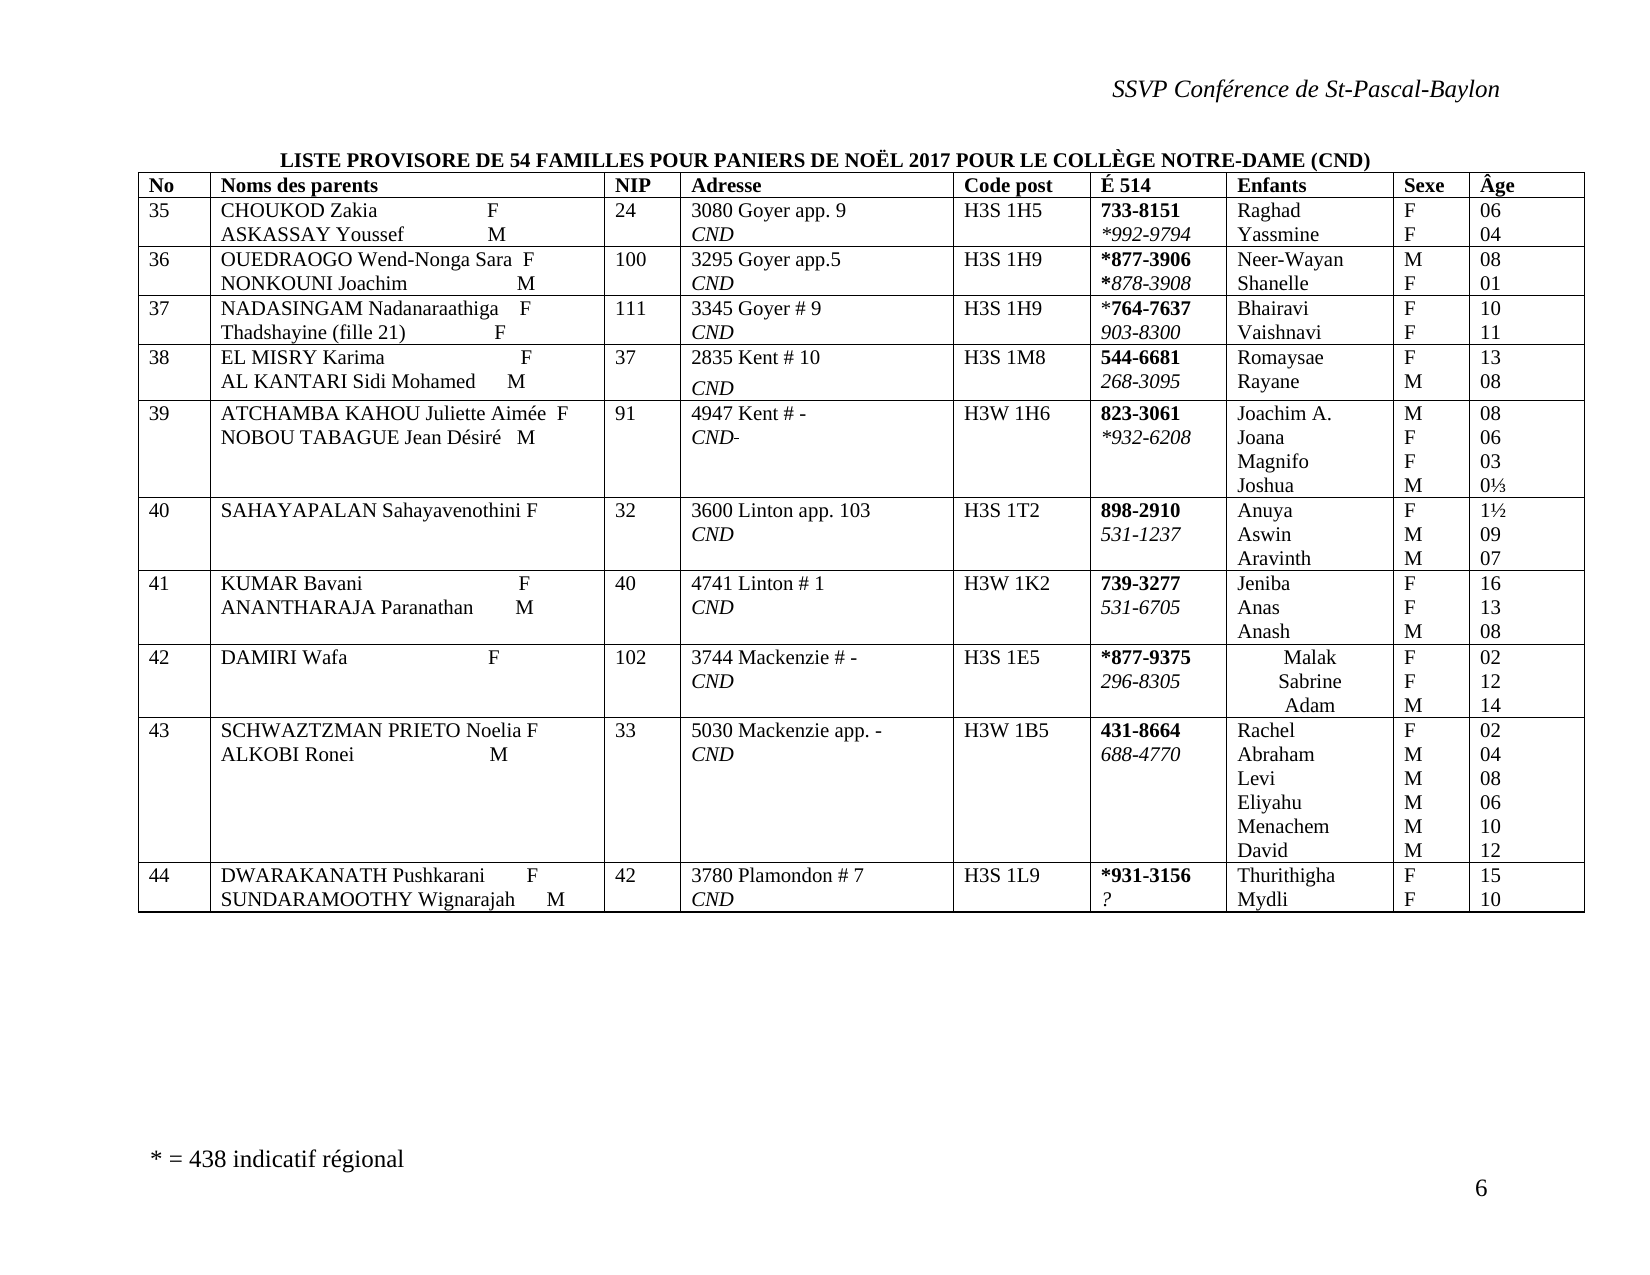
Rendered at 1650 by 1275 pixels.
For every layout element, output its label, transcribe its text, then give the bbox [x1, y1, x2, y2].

table_cell 40 [139, 498, 210, 570]
table_cell Raghad Yassmine [1227, 198, 1393, 246]
table_cell H3S 1E5 [954, 645, 1090, 717]
table_cell Romaysae Rayane [1227, 345, 1393, 400]
table_cell 739-3277 531-6705 [1091, 571, 1226, 643]
table_cell F F [1394, 198, 1469, 246]
table_header Code post [954, 173, 1090, 197]
table_cell *877-3906 *878-3908 [1091, 247, 1226, 295]
table_cell 33 [605, 718, 680, 862]
table_cell 3080 Goyer app. 9 CND [681, 198, 953, 246]
text LISTE PROVISORE DE 54 FAMILLES POUR PANIERS DE NOËL 2017 POUR LE COLLÈGE NOTRE-DAME (CND) [150, 148, 1500, 172]
table_cell M F [1394, 247, 1469, 295]
table_cell 06 04 [1470, 198, 1584, 246]
table_cell H3W 1H6 [954, 401, 1090, 497]
table_cell 3600 Linton app. 103 CND [681, 498, 953, 570]
table_cell 2835 Kent # 10 CND [681, 345, 953, 400]
table_cell NADASINGAM Nadanaraathiga F Thadshayine (fille 21) F [211, 296, 604, 344]
table_cell 38 [139, 345, 210, 400]
table_cell DWARAKANATH Pushkarani F SUNDARAMOOTHY Wignarajah M [211, 863, 604, 911]
table_cell Bhairavi Vaishnavi [1227, 296, 1393, 344]
table_cell F F [1394, 863, 1469, 911]
table_cell 37 [605, 345, 680, 400]
table_cell OUEDRAOGO Wend-Nonga Sara F NONKOUNI Joachim M [211, 247, 604, 295]
table_cell Thurithigha Mydli [1227, 863, 1393, 911]
table_cell F F M [1394, 571, 1469, 643]
table_cell Rachel Abraham Levi Eliyahu Menachem David [1227, 718, 1393, 862]
table_cell 08 01 [1470, 247, 1584, 295]
table_cell *877-9375 296-8305 [1091, 645, 1226, 717]
table_cell H3S 1H9 [954, 247, 1090, 295]
table_cell 41 [139, 571, 210, 643]
table_cell 4741 Linton # 1 CND [681, 571, 953, 643]
table_cell H3W 1B5 [954, 718, 1090, 862]
table_cell Jeniba Anas Anash [1227, 571, 1393, 643]
table_cell 36 [139, 247, 210, 295]
table_cell 43 [139, 718, 210, 862]
table_cell 100 [605, 247, 680, 295]
table_cell 5030 Mackenzie app. - CND [681, 718, 953, 862]
table_cell 24 [605, 198, 680, 246]
table_header Âge [1470, 173, 1584, 197]
table_cell 102 [605, 645, 680, 717]
table_cell SCHWAZTZMAN PRIETO Noelia F ALKOBI Ronei M [211, 718, 604, 862]
table_cell F M M [1394, 498, 1469, 570]
table_header É 514 [1091, 173, 1226, 197]
table_cell 3780 Plamondon # 7 CND [681, 863, 953, 911]
table_cell 35 [139, 198, 210, 246]
table_cell Joachim A. Joana Magnifo Joshua [1227, 401, 1393, 497]
table_cell 3295 Goyer app.5 CND [681, 247, 953, 295]
table_cell F M M M M M [1394, 718, 1469, 862]
table_cell *764-7637 903-8300 [1091, 296, 1226, 344]
table_cell 37 [139, 296, 210, 344]
table_header NIP [605, 173, 680, 197]
table_cell 823-3061 *932-6208 [1091, 401, 1226, 497]
table_cell F M [1394, 345, 1469, 400]
table_cell 32 [605, 498, 680, 570]
table_cell DAMIRI Wafa F [211, 645, 604, 717]
table_cell H3S 1L9 [954, 863, 1090, 911]
table_cell 42 [139, 645, 210, 717]
table_cell F F [1394, 296, 1469, 344]
table_cell 431-8664 688-4770 [1091, 718, 1226, 862]
table_cell 3744 Mackenzie # - CND [681, 645, 953, 717]
table_cell 02 12 14 [1470, 645, 1584, 717]
table_cell 15 10 [1470, 863, 1584, 911]
table_cell F F M [1394, 645, 1469, 717]
table_cell H3S 1H5 [954, 198, 1090, 246]
table_cell H3W 1K2 [954, 571, 1090, 643]
table_cell 91 [605, 401, 680, 497]
table_cell H3S 1H9 [954, 296, 1090, 344]
table_cell H3S 1T2 [954, 498, 1090, 570]
table_cell 40 [605, 571, 680, 643]
table_header Enfants [1227, 173, 1393, 197]
table_cell 42 [605, 863, 680, 911]
table_cell CHOUKOD Zakia F ASKASSAY Youssef M [211, 198, 604, 246]
table_cell H3S 1M8 [954, 345, 1090, 400]
table_header Sexe [1394, 173, 1469, 197]
table_cell 16 13 08 [1470, 571, 1584, 643]
table_header Noms des parents [211, 173, 604, 197]
table_cell 1½ 09 07 [1470, 498, 1584, 570]
table_cell SAHAYAPALAN Sahayavenothini F [211, 498, 604, 570]
table_cell 02 04 08 06 10 12 [1470, 718, 1584, 862]
table_cell 544-6681 268-3095 [1091, 345, 1226, 400]
table_cell Malak Sabrine Adam [1227, 645, 1393, 717]
table_cell 3345 Goyer # 9 CND [681, 296, 953, 344]
table_header Adresse [681, 173, 953, 197]
table_cell 733-8151 *992-9794 [1091, 198, 1226, 246]
table_cell Anuya Aswin Aravinth [1227, 498, 1393, 570]
table_cell 08 06 03 0⅓ [1470, 401, 1584, 497]
table_cell 4947 Kent # - CND [681, 401, 953, 497]
table_cell *931-3156 ? [1091, 863, 1226, 911]
table_cell KUMAR Bavani F ANANTHARAJA Paranathan M [211, 571, 604, 643]
table_cell M F F M [1394, 401, 1469, 497]
table_cell 10 11 [1470, 296, 1584, 344]
table_cell ATCHAMBA KAHOU Juliette Aimée F NOBOU TABAGUE Jean Désiré M [211, 401, 604, 497]
table_cell 44 [139, 863, 210, 911]
table_cell 111 [605, 296, 680, 344]
table_header No [139, 173, 210, 197]
table_cell 39 [139, 401, 210, 497]
table_cell EL MISRY Karima F AL KANTARI Sidi Mohamed M [211, 345, 604, 400]
table_cell 13 08 [1470, 345, 1584, 400]
table_cell 898-2910 531-1237 [1091, 498, 1226, 570]
table_cell Neer-Wayan Shanelle [1227, 247, 1393, 295]
